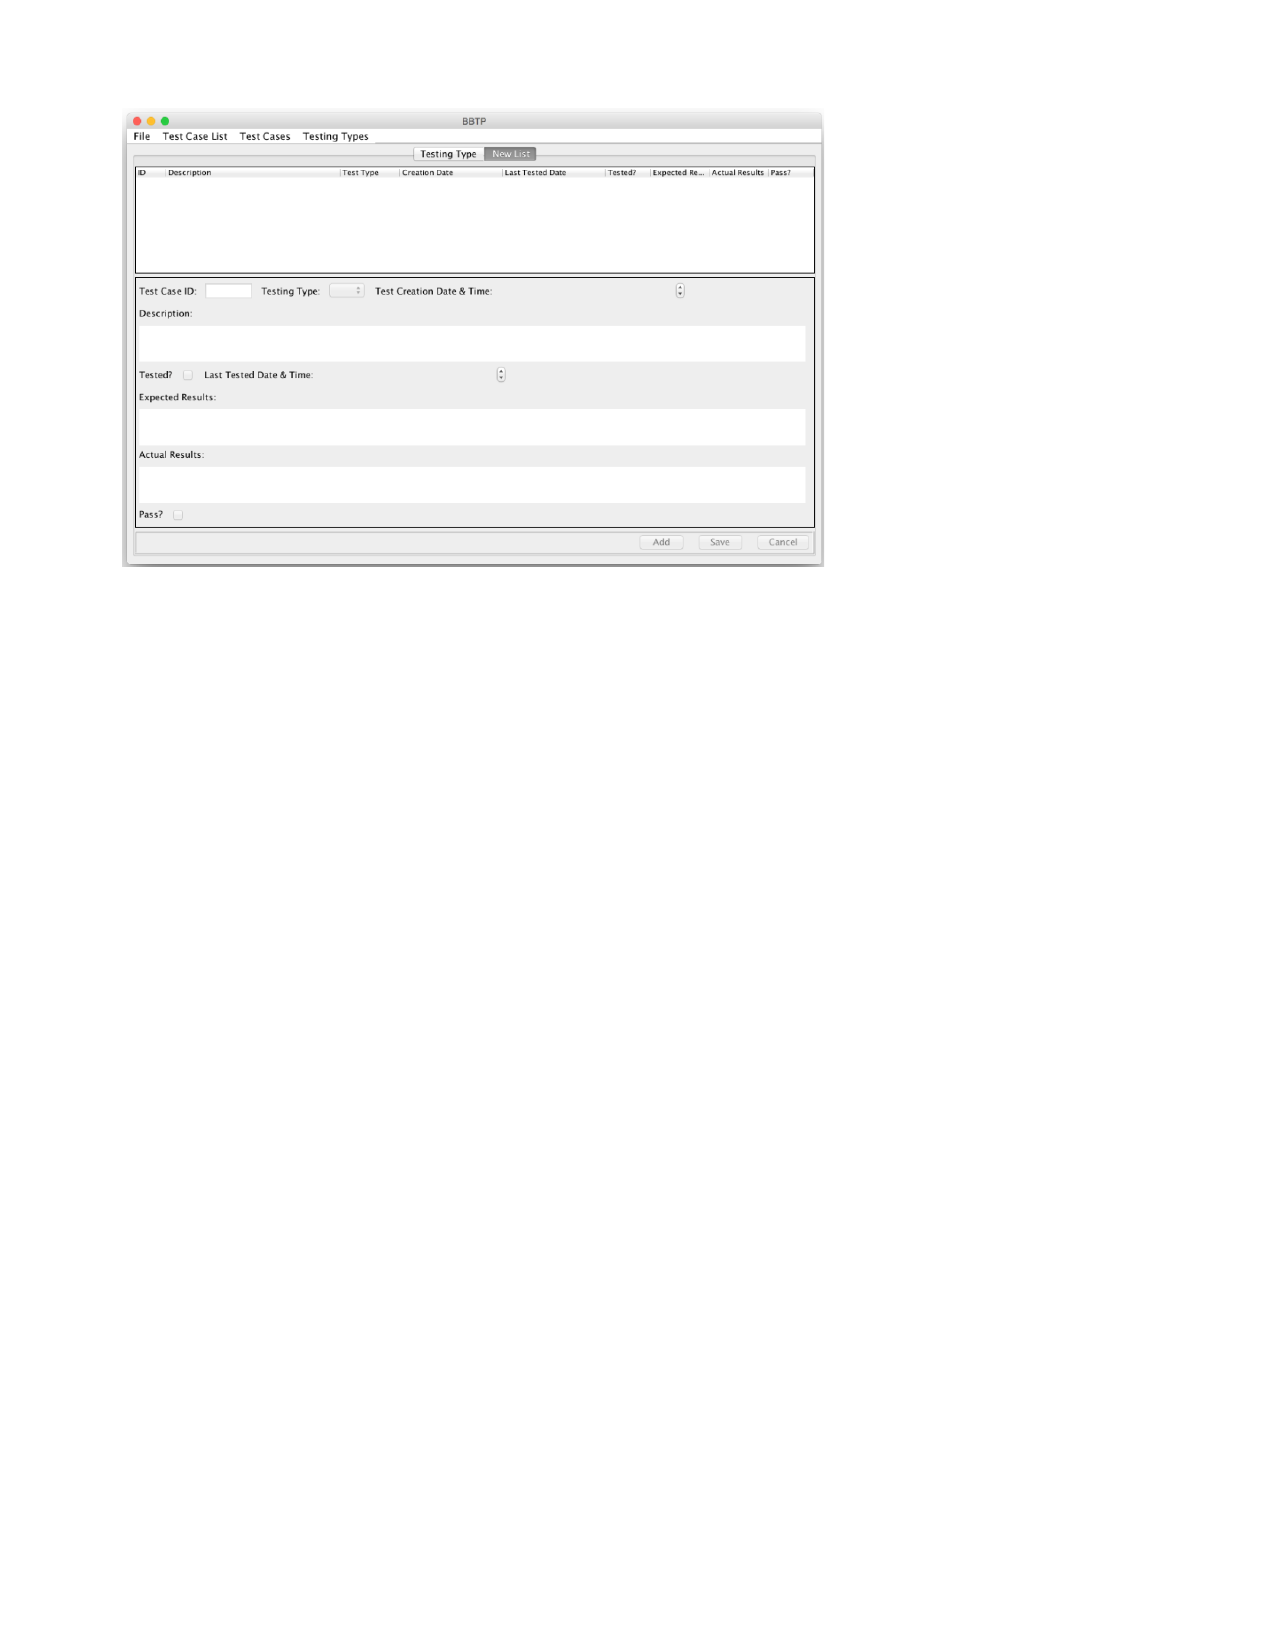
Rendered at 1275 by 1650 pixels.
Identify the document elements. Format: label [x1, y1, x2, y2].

picture [122, 108, 825, 567]
